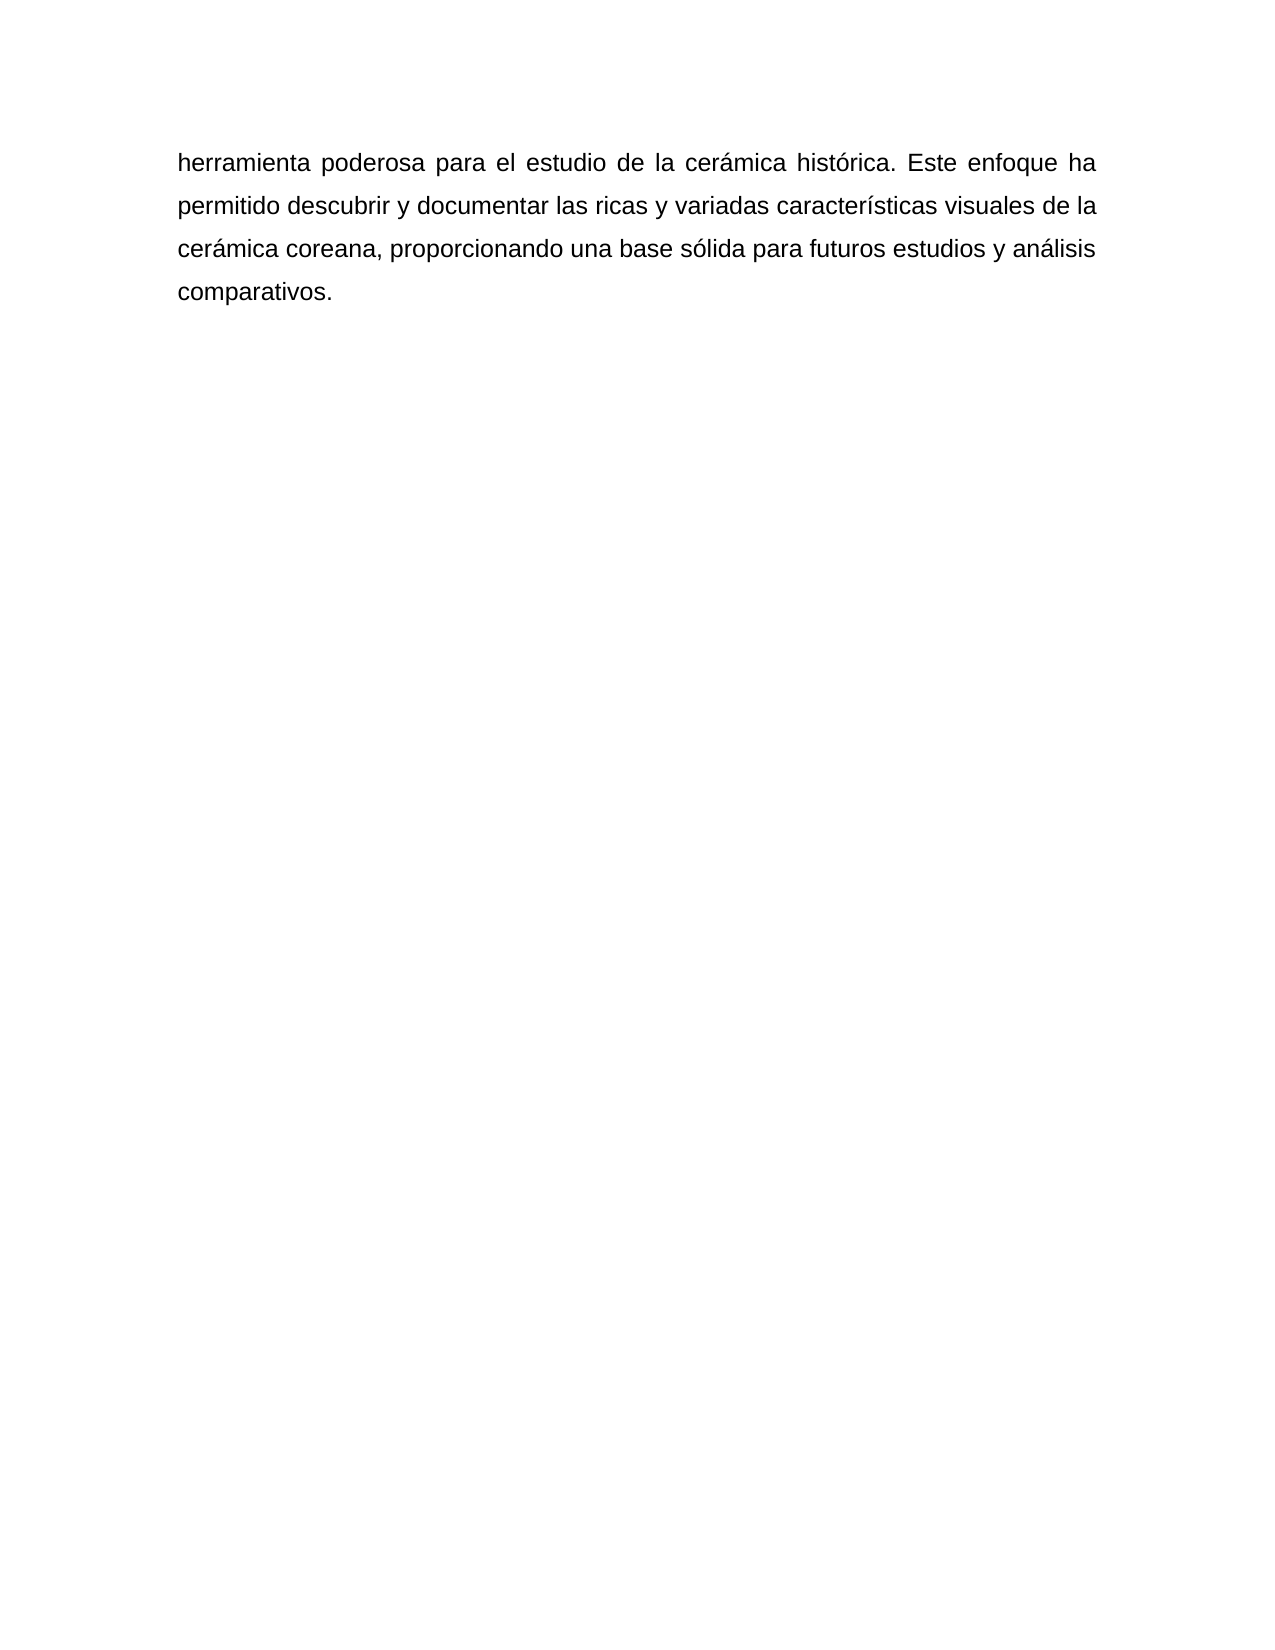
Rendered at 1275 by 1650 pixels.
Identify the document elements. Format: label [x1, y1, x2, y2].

text [177, 148, 1098, 306]
